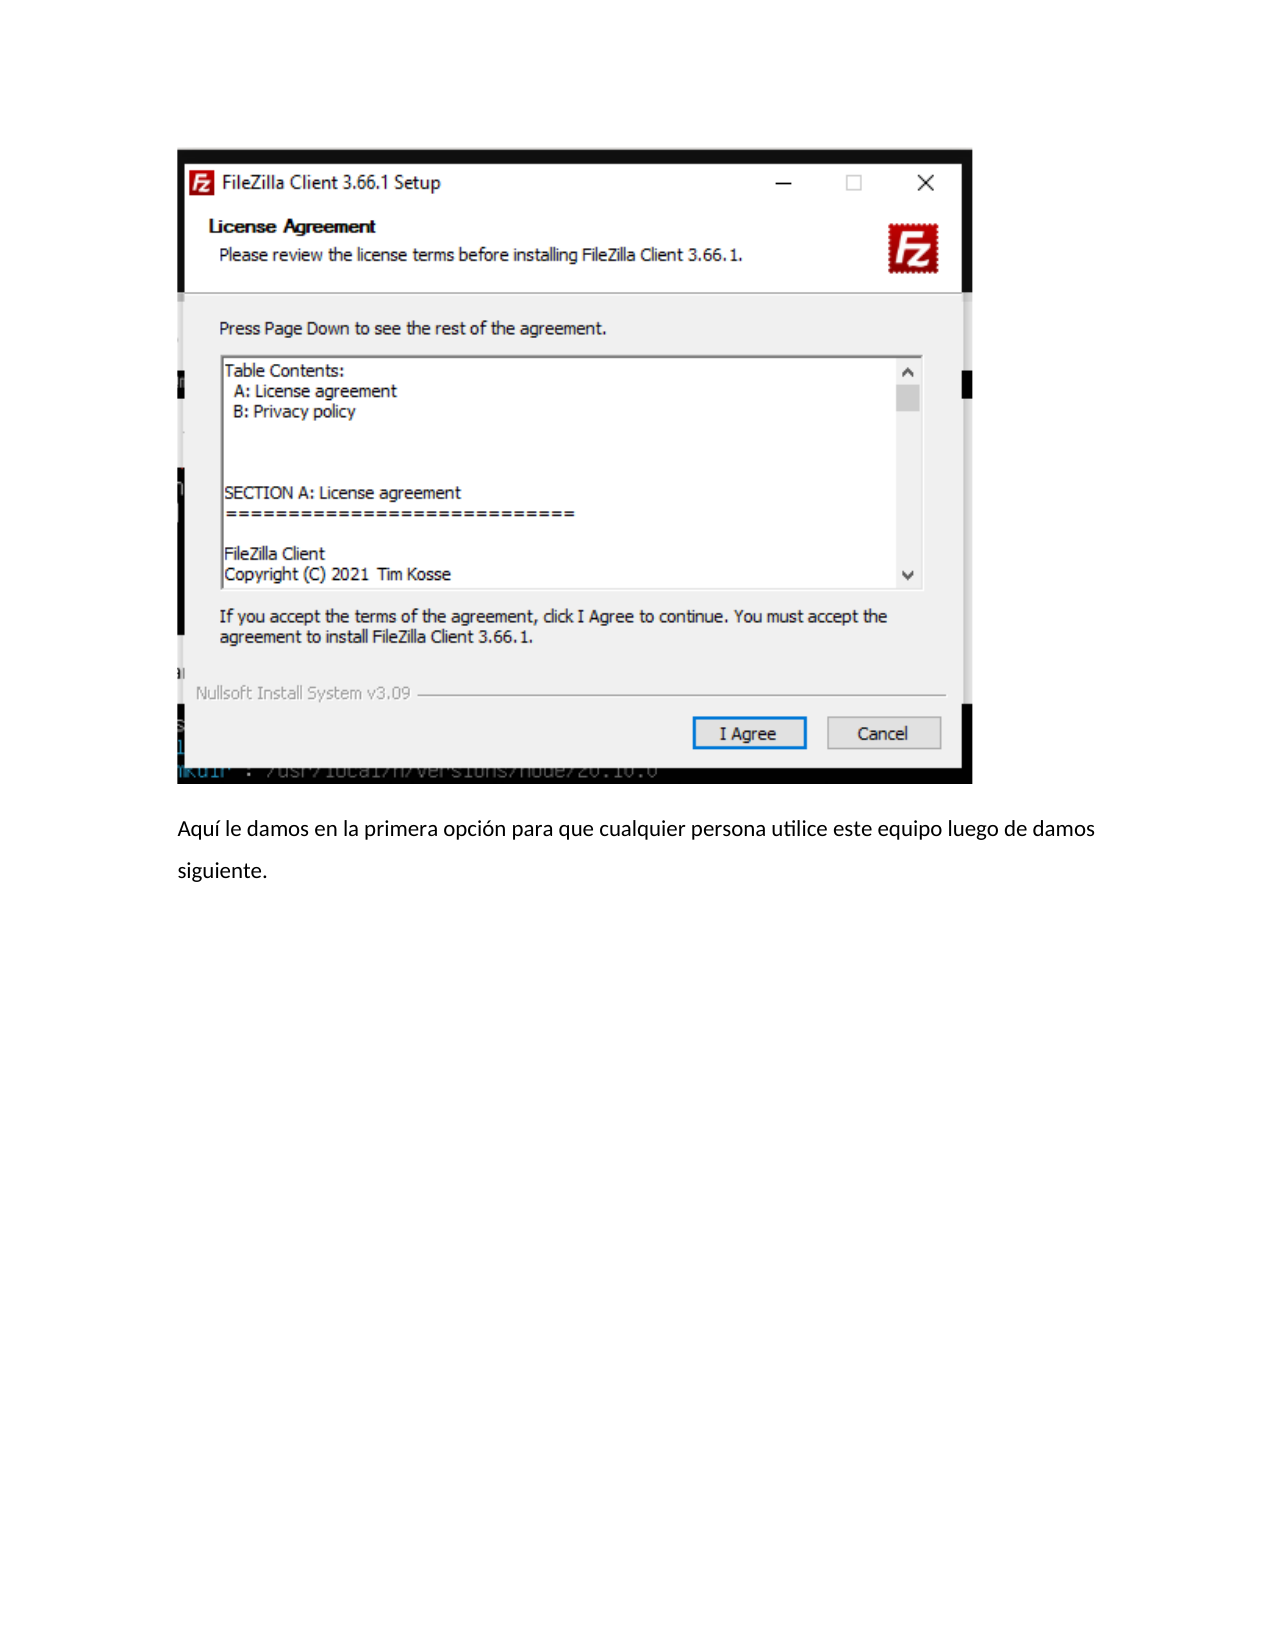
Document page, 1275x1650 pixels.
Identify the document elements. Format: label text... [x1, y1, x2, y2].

picture [177, 147, 973, 784]
text Aquí le damos en la primera opción para que cualquier persona utilice este equipo luego de damos siguiente. [177, 814, 1098, 884]
